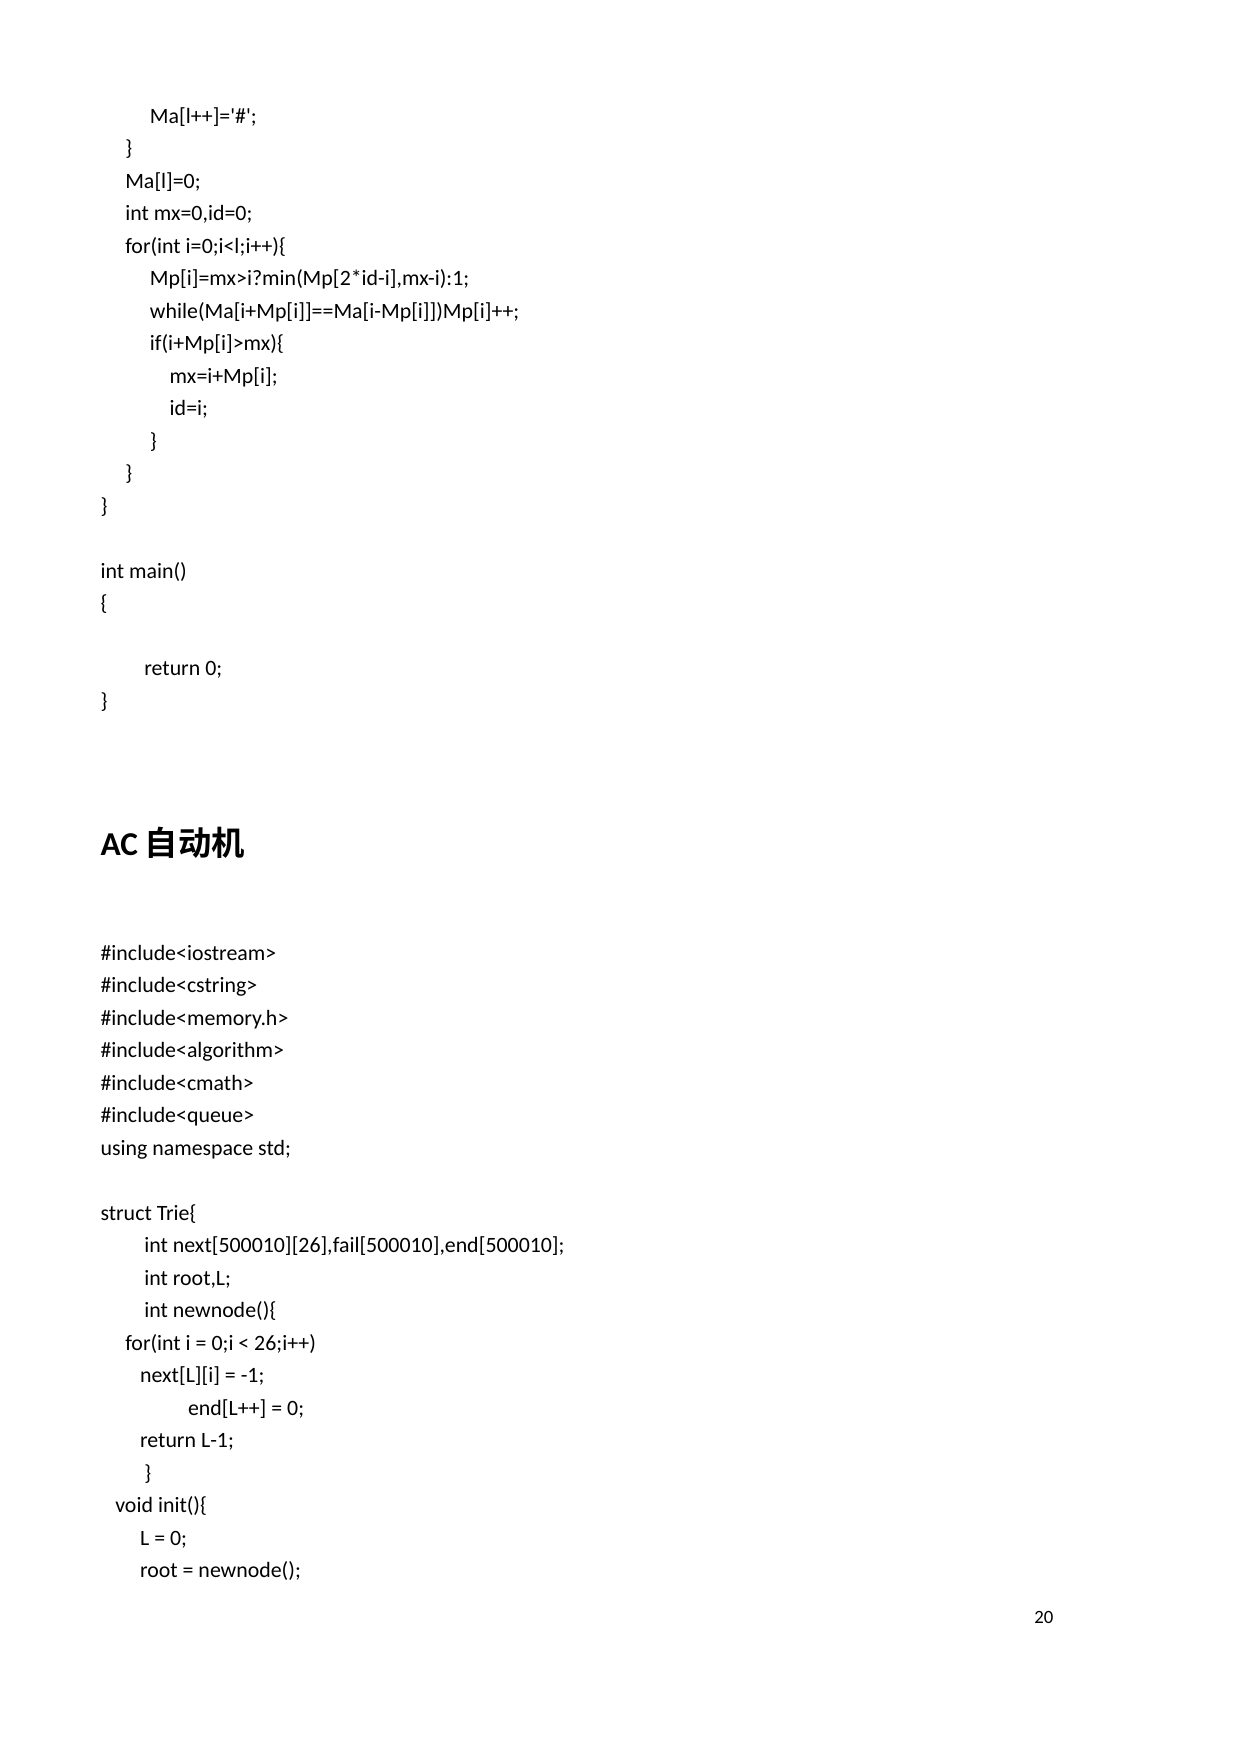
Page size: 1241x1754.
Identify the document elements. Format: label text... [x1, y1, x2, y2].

subtitle AC自动机 [100, 809, 1053, 874]
text #include<queue> [100, 1098, 1053, 1131]
text root = newnode(); [100, 1553, 1053, 1586]
text if(i+Mp[i]>mx){ [100, 327, 1053, 359]
text } [100, 1456, 1053, 1488]
text while(Ma[i+Mp[i]]==Ma[i-Mp[i]])Mp[i]++; [100, 294, 1053, 327]
text #include<iostream> [100, 936, 1053, 968]
text Ma[l]=0; [100, 164, 1053, 197]
text using namespace std; [100, 1131, 1053, 1163]
text } [100, 457, 1053, 489]
text int main() [100, 554, 1053, 587]
text int newnode(){ [100, 1293, 1053, 1326]
text L = 0; [100, 1521, 1053, 1553]
text #include<cstring> [100, 968, 1053, 1001]
text #include<algorithm> [100, 1033, 1053, 1066]
text id=i; [100, 392, 1053, 424]
text for(int i=0;i<l;i++){ [100, 229, 1053, 262]
text int mx=0,id=0; [100, 197, 1053, 229]
text } [100, 424, 1053, 457]
text } [100, 684, 1053, 717]
text Ma[l++]='#'; [100, 99, 1053, 132]
text struct Trie{ [100, 1196, 1053, 1228]
text int root,L; [100, 1261, 1053, 1293]
text #include<cmath> [100, 1066, 1053, 1098]
text Mp[i]=mx>i?min(Mp[2*id-i],mx-i):1; [100, 262, 1053, 294]
text return L-1; [100, 1423, 1053, 1456]
text #include<memory.h> [100, 1001, 1053, 1033]
text int next[500010][26],fail[500010],end[500010]; [100, 1228, 1053, 1261]
text mx=i+Mp[i]; [100, 359, 1053, 392]
text } [100, 132, 1053, 164]
text return 0; [100, 652, 1053, 684]
text next[L][i] = -1; [100, 1358, 1053, 1391]
text } [100, 489, 1053, 522]
text void init(){ [100, 1488, 1053, 1521]
text { [100, 587, 1053, 619]
text for(int i = 0;i < 26;i++) [100, 1326, 1053, 1358]
text end[L++] = 0; [100, 1391, 1053, 1423]
